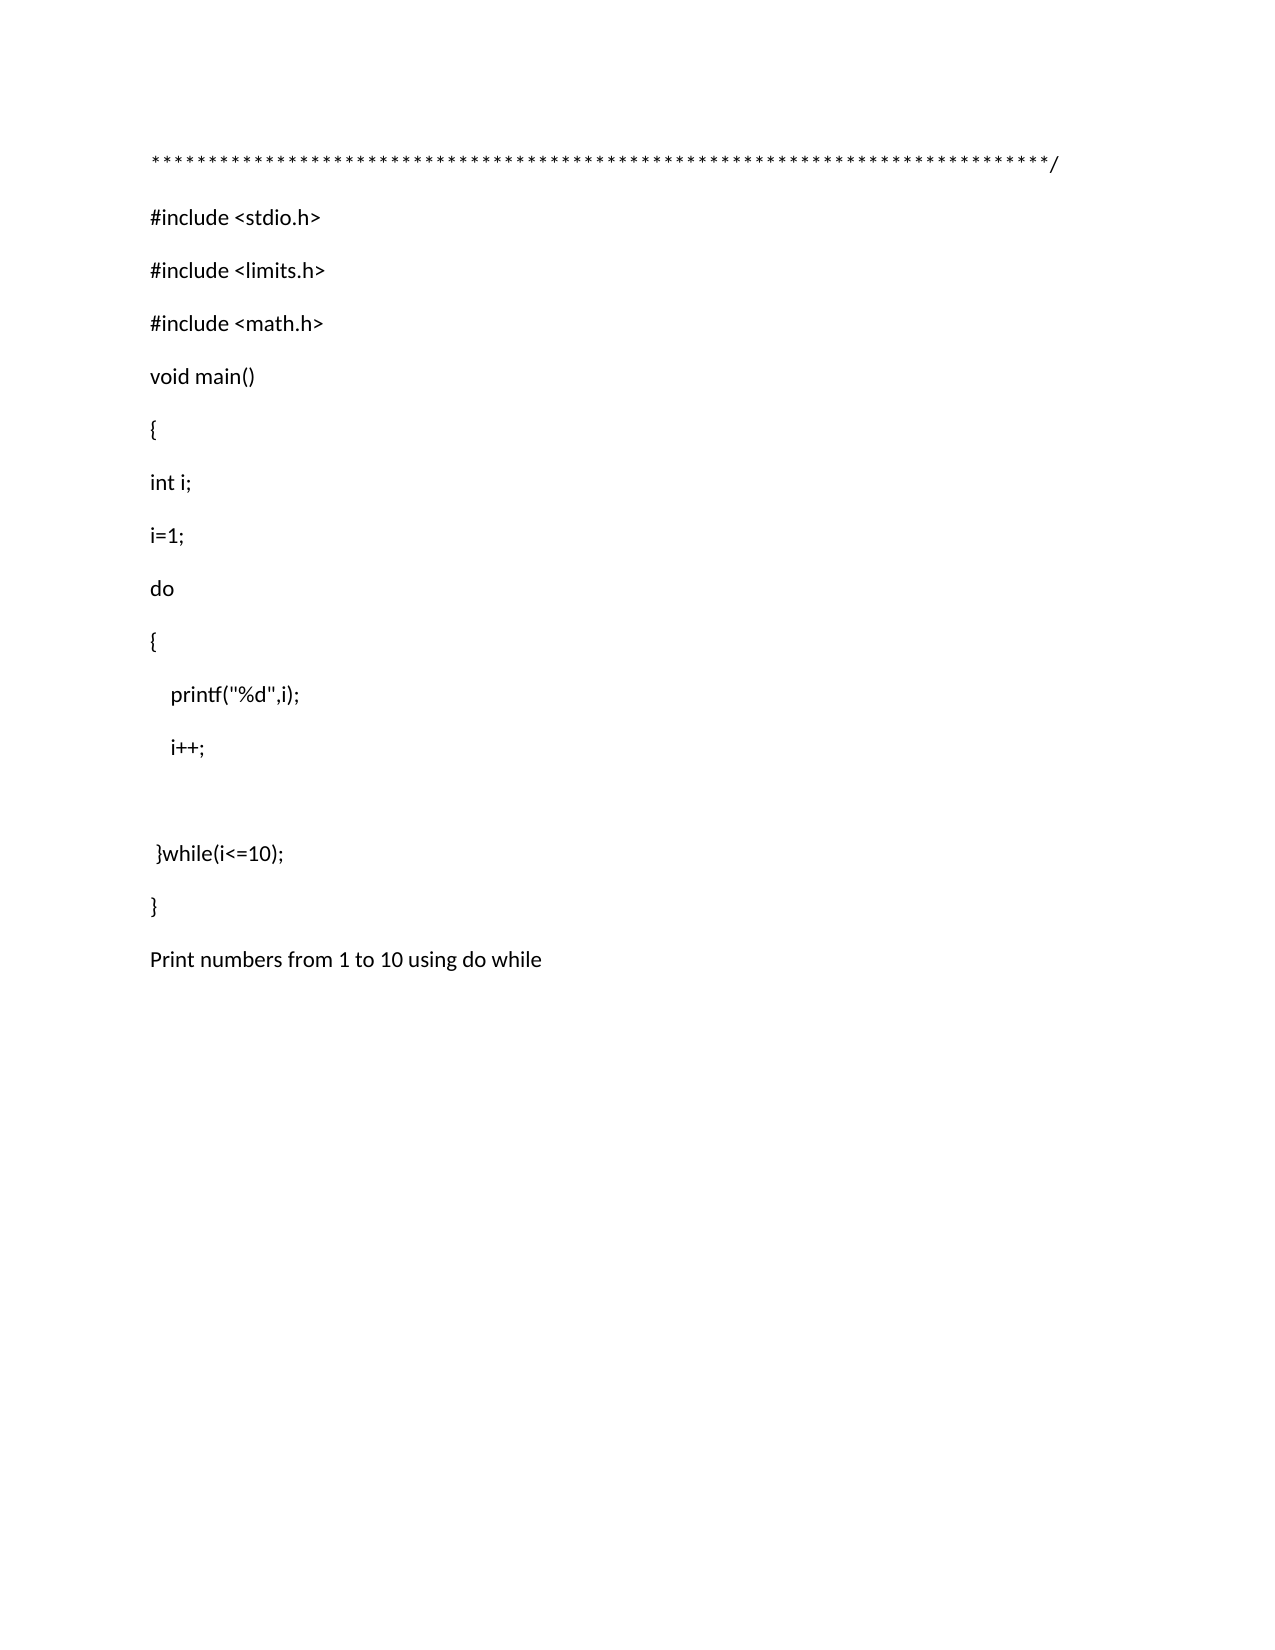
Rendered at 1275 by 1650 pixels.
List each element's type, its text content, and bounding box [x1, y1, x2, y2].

text } [150, 892, 1125, 920]
text #include <math.h> [150, 309, 1125, 337]
text do [150, 574, 1125, 602]
text { [150, 415, 1125, 443]
text i=1; [150, 521, 1125, 549]
text Print numbers from 1 to 10 using do while [150, 945, 1125, 973]
text i++; [150, 733, 1125, 761]
text int i; [150, 468, 1125, 496]
text }while(i<=10); [150, 839, 1125, 867]
text #include <limits.h> [150, 256, 1125, 284]
text printf("%d",i); [150, 680, 1125, 708]
text #include <stdio.h> [150, 203, 1125, 231]
text *******************************************************************************/ [150, 150, 1125, 178]
text { [150, 627, 1125, 655]
text void main() [150, 362, 1125, 390]
